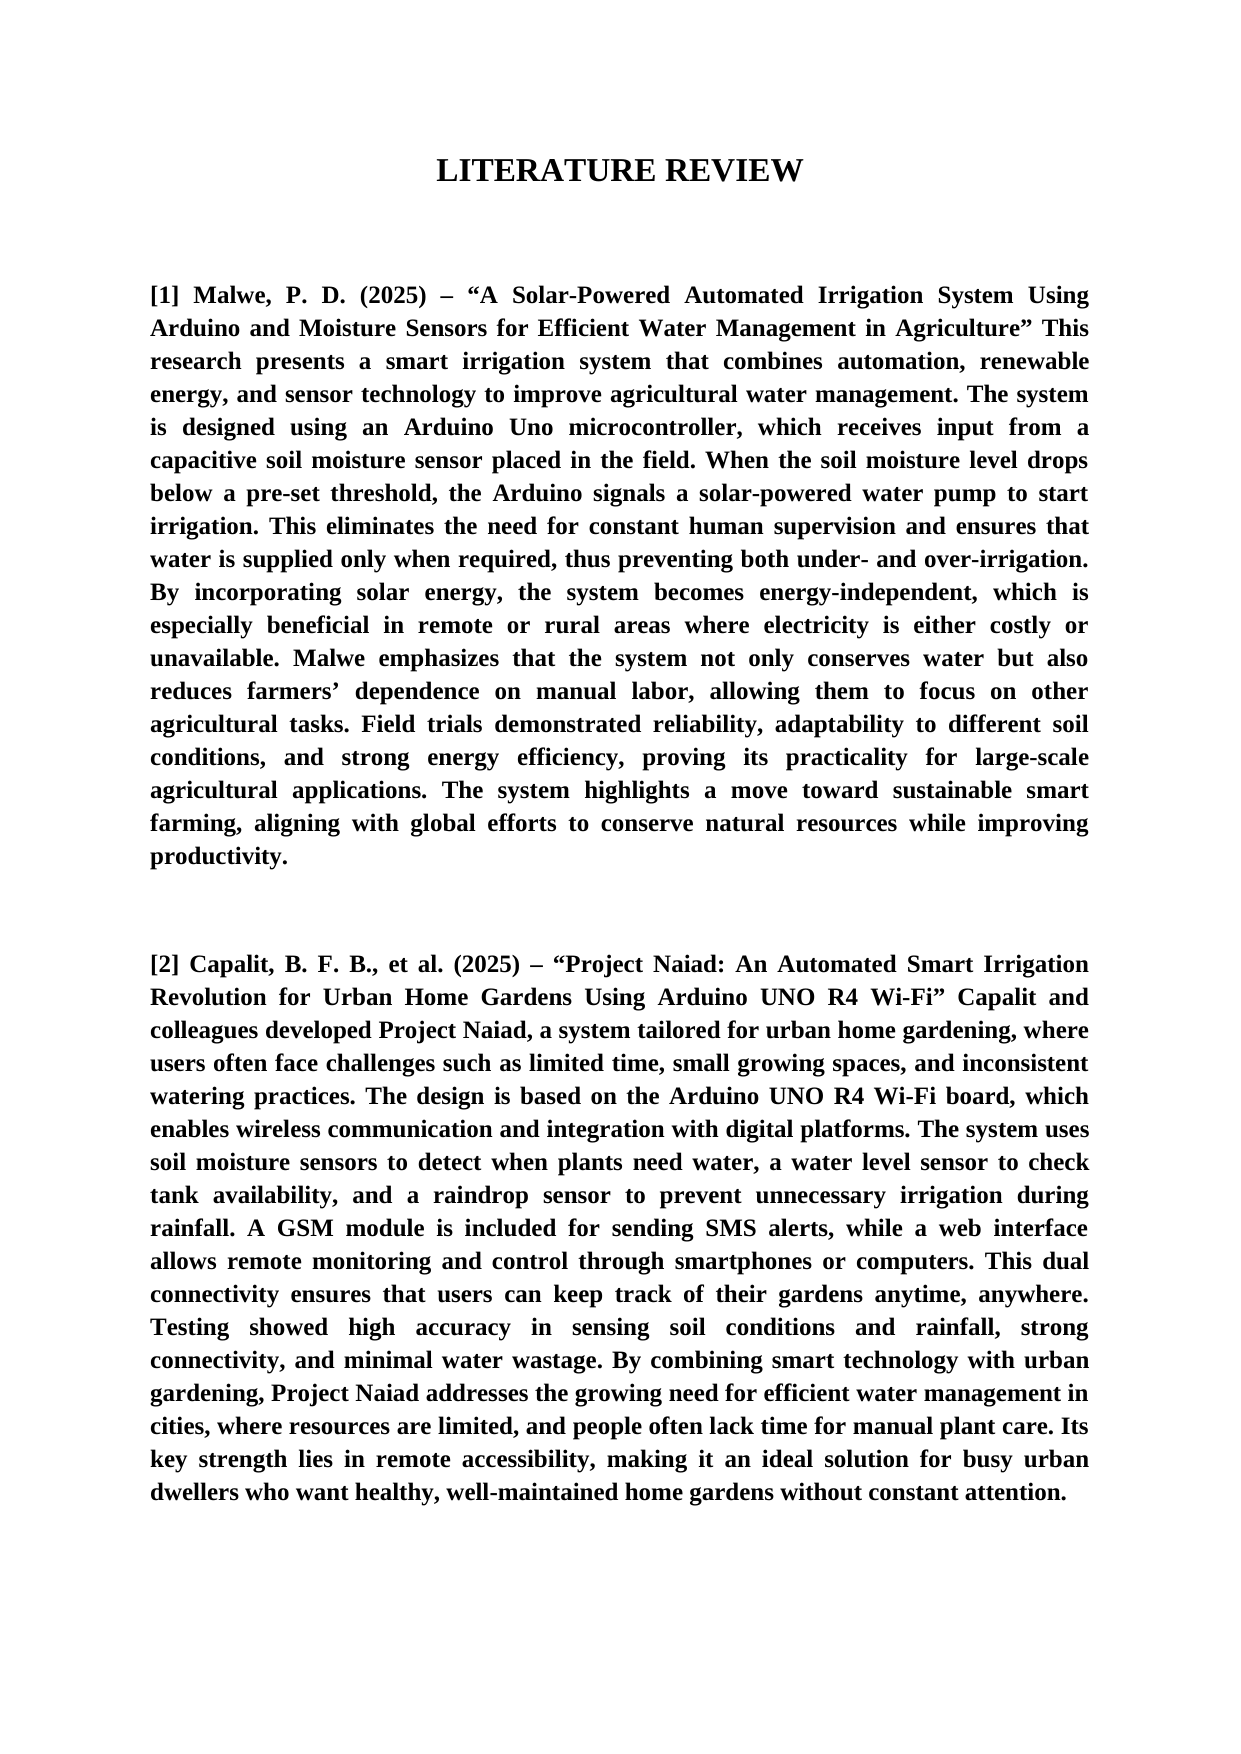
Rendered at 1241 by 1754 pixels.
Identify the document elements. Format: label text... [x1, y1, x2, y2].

text [2] Capalit, B. F. B., et al. (2025) – “Project Naiad: An Automated Smart Irrigation Revolution for Urban Home Gardens Using Arduino UNO R4 Wi-Fi” Capalit and colleagues developed Project Naiad, a system tailored for urban home gardening, where users often face challenges such as limited time, small growing spaces, and inconsistent watering practices. The design is based on the Arduino UNO R4 Wi-Fi board, which enables wireless communication and integration with digital platforms. The system uses soil moisture sensors to detect when plants need water, a water level sensor to check tank availability, and a raindrop sensor to prevent unnecessary irrigation during rainfall. A GSM module is included for sending SMS alerts, while a web interface allows remote monitoring and control through smartphones or computers. This dual connectivity ensures that users can keep track of their gardens anytime, anywhere. Testing showed high accuracy in sensing soil conditions and rainfall, strong connectivity, and minimal water wastage. By combining smart technology with urban gardening, Project Naiad addresses the growing need for efficient water management in cities, where resources are limited, and people often lack time for manual plant care. Its key strength lies in remote accessibility, making it an ideal solution for busy urban dwellers who want healthy, well-maintained home gardens without constant attention. [150, 949, 1090, 1506]
text LITERATURE REVIEW [150, 150, 1090, 188]
text [1] Malwe, P. D. (2025) – “A Solar-Powered Automated Irrigation System Using Arduino and Moisture Sensors for Efficient Water Management in Agriculture” This research presents a smart irrigation system that combines automation, renewable energy, and sensor technology to improve agricultural water management. The system is designed using an Arduino Uno microcontroller, which receives input from a capacitive soil moisture sensor placed in the field. When the soil moisture level drops below a pre-set threshold, the Arduino signals a solar-powered water pump to start irrigation. This eliminates the need for constant human supervision and ensures that water is supplied only when required, thus preventing both under- and over-irrigation. By incorporating solar energy, the system becomes energy-independent, which is especially beneficial in remote or rural areas where electricity is either costly or unavailable. Malwe emphasizes that the system not only conserves water but also reduces farmers’ dependence on manual labor, allowing them to focus on other agricultural tasks. Field trials demonstrated reliability, adaptability to different soil conditions, and strong energy efficiency, proving its practicality for large-scale agricultural applications. The system highlights a move toward sustainable smart farming, aligning with global efforts to conserve natural resources while improving productivity. [150, 280, 1090, 870]
